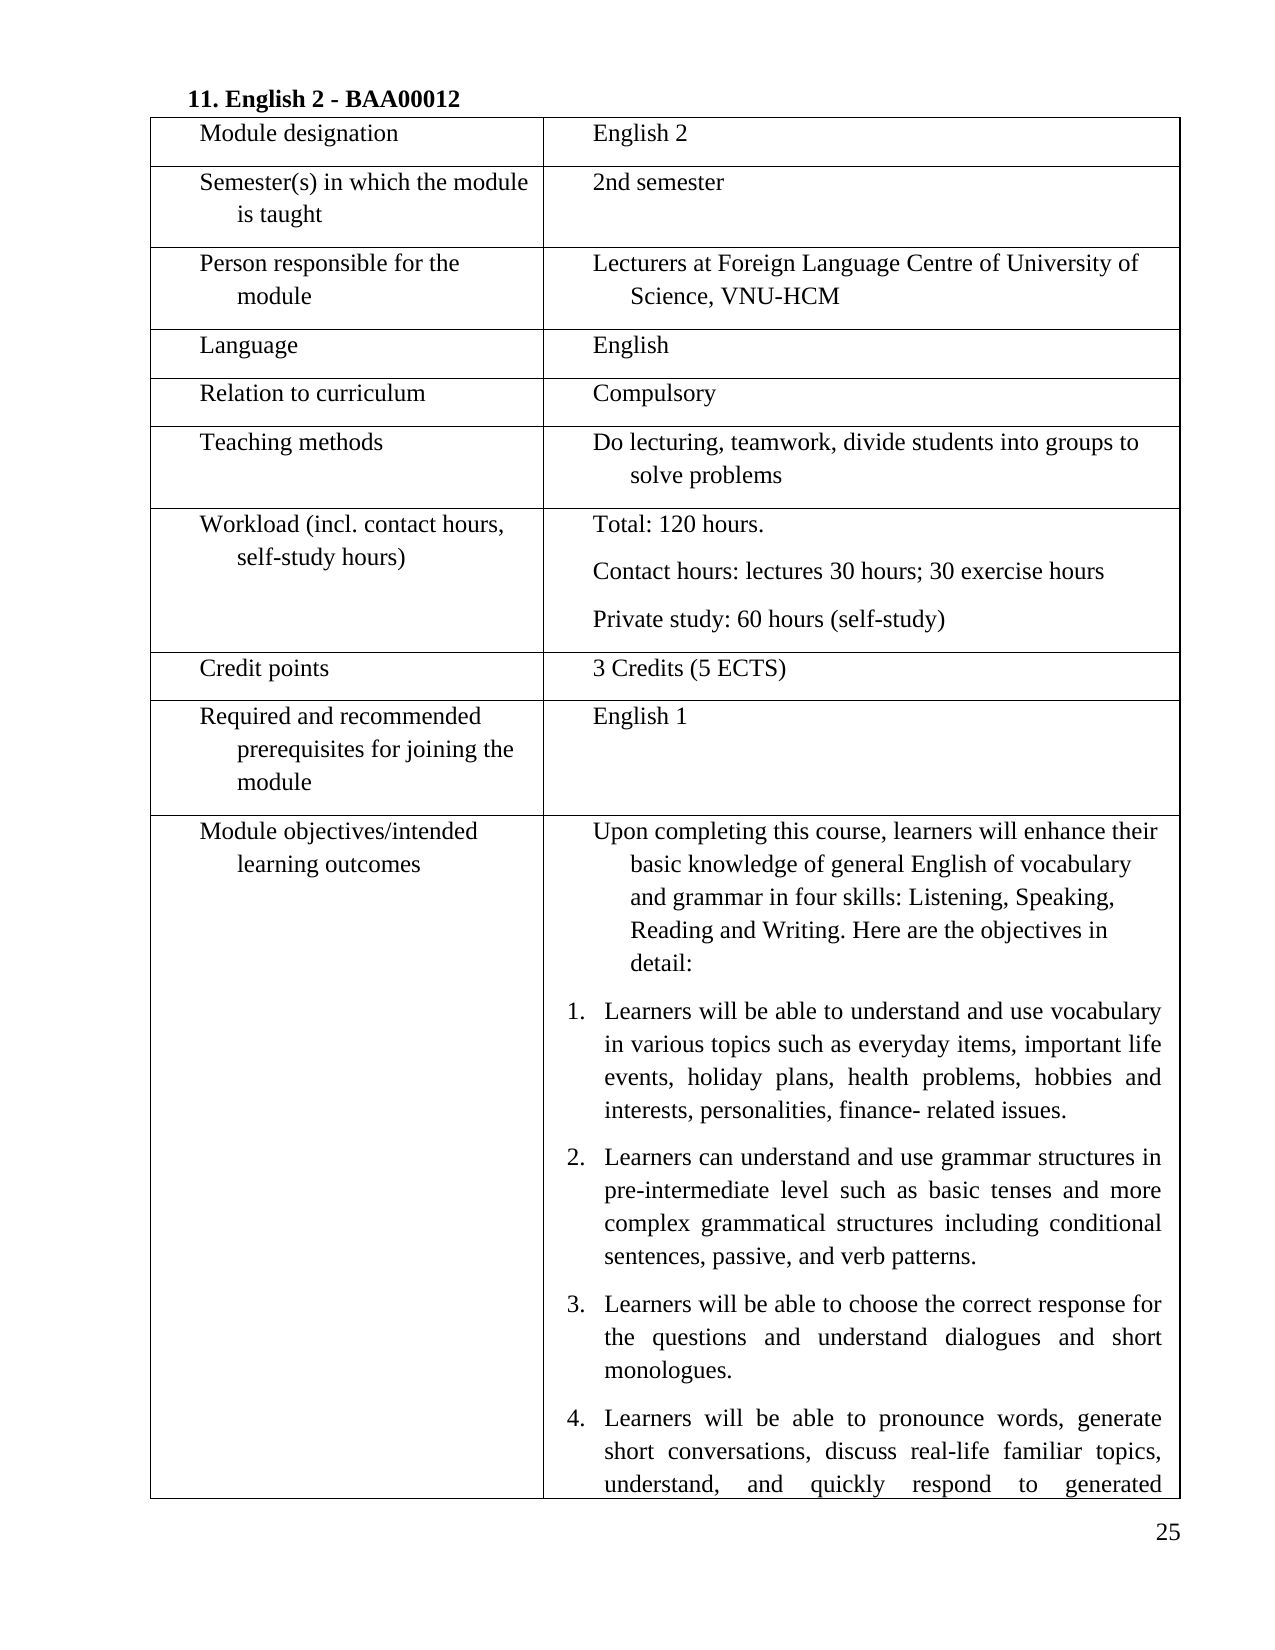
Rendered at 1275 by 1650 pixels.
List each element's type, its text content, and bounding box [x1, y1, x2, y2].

table_cell English 1 [544, 701, 1179, 815]
table_cell Semester(s) in which the module is taught [151, 167, 543, 247]
subtitle 11. English 2 - BAA00012 [187, 84, 1181, 113]
table_cell 3 Credits (5 ECTS) [544, 653, 1179, 700]
table_cell Relation to curriculum [151, 379, 543, 426]
table_cell Do lecturing, teamwork, divide students into groups to solve problems [544, 427, 1179, 508]
table_cell Workload (incl. contact hours, self-study hours) [151, 509, 543, 652]
table_cell Person responsible for the module [151, 248, 543, 329]
table_cell Total: 120 hours. Contact hours: lectures 30 hours; 30 exercise hours Private study: 60 hours (self-study) [544, 509, 1179, 652]
table_cell 2nd semester [544, 167, 1179, 247]
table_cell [544, 816, 1179, 1497]
table_cell Compulsory [544, 379, 1179, 426]
table_cell Lecturers at Foreign Language Centre of University of Science, VNU-HCM [544, 248, 1179, 329]
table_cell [151, 816, 543, 1497]
table_cell Credit points [151, 653, 543, 700]
table_cell Required and recommended prerequisites for joining the module [151, 701, 543, 815]
table_cell English [544, 330, 1179, 377]
table_cell Language [151, 330, 543, 377]
table_header English 2 [544, 118, 1179, 166]
table_cell Teaching methods [151, 427, 543, 508]
table_header Module designation [151, 118, 543, 166]
